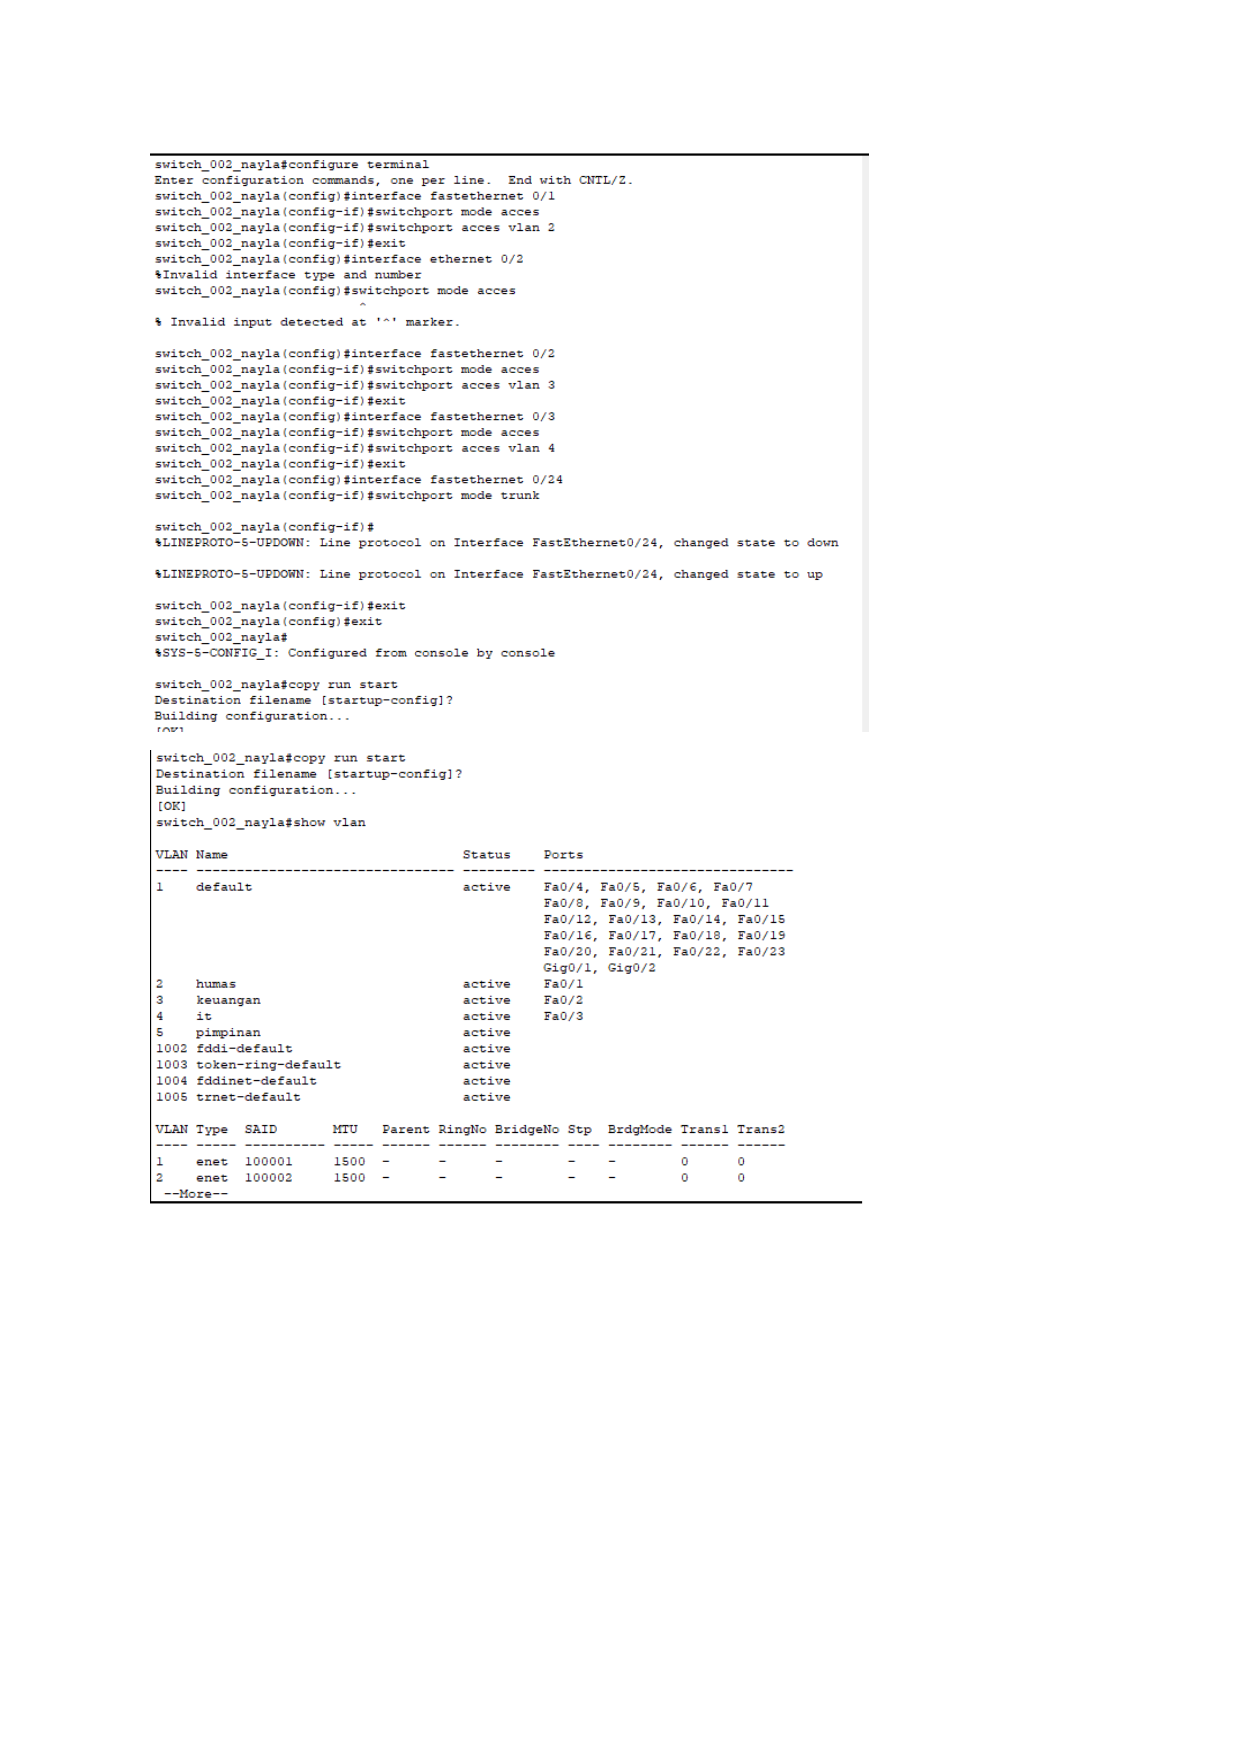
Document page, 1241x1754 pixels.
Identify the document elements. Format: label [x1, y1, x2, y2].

picture [150, 150, 869, 732]
picture [150, 750, 863, 1207]
